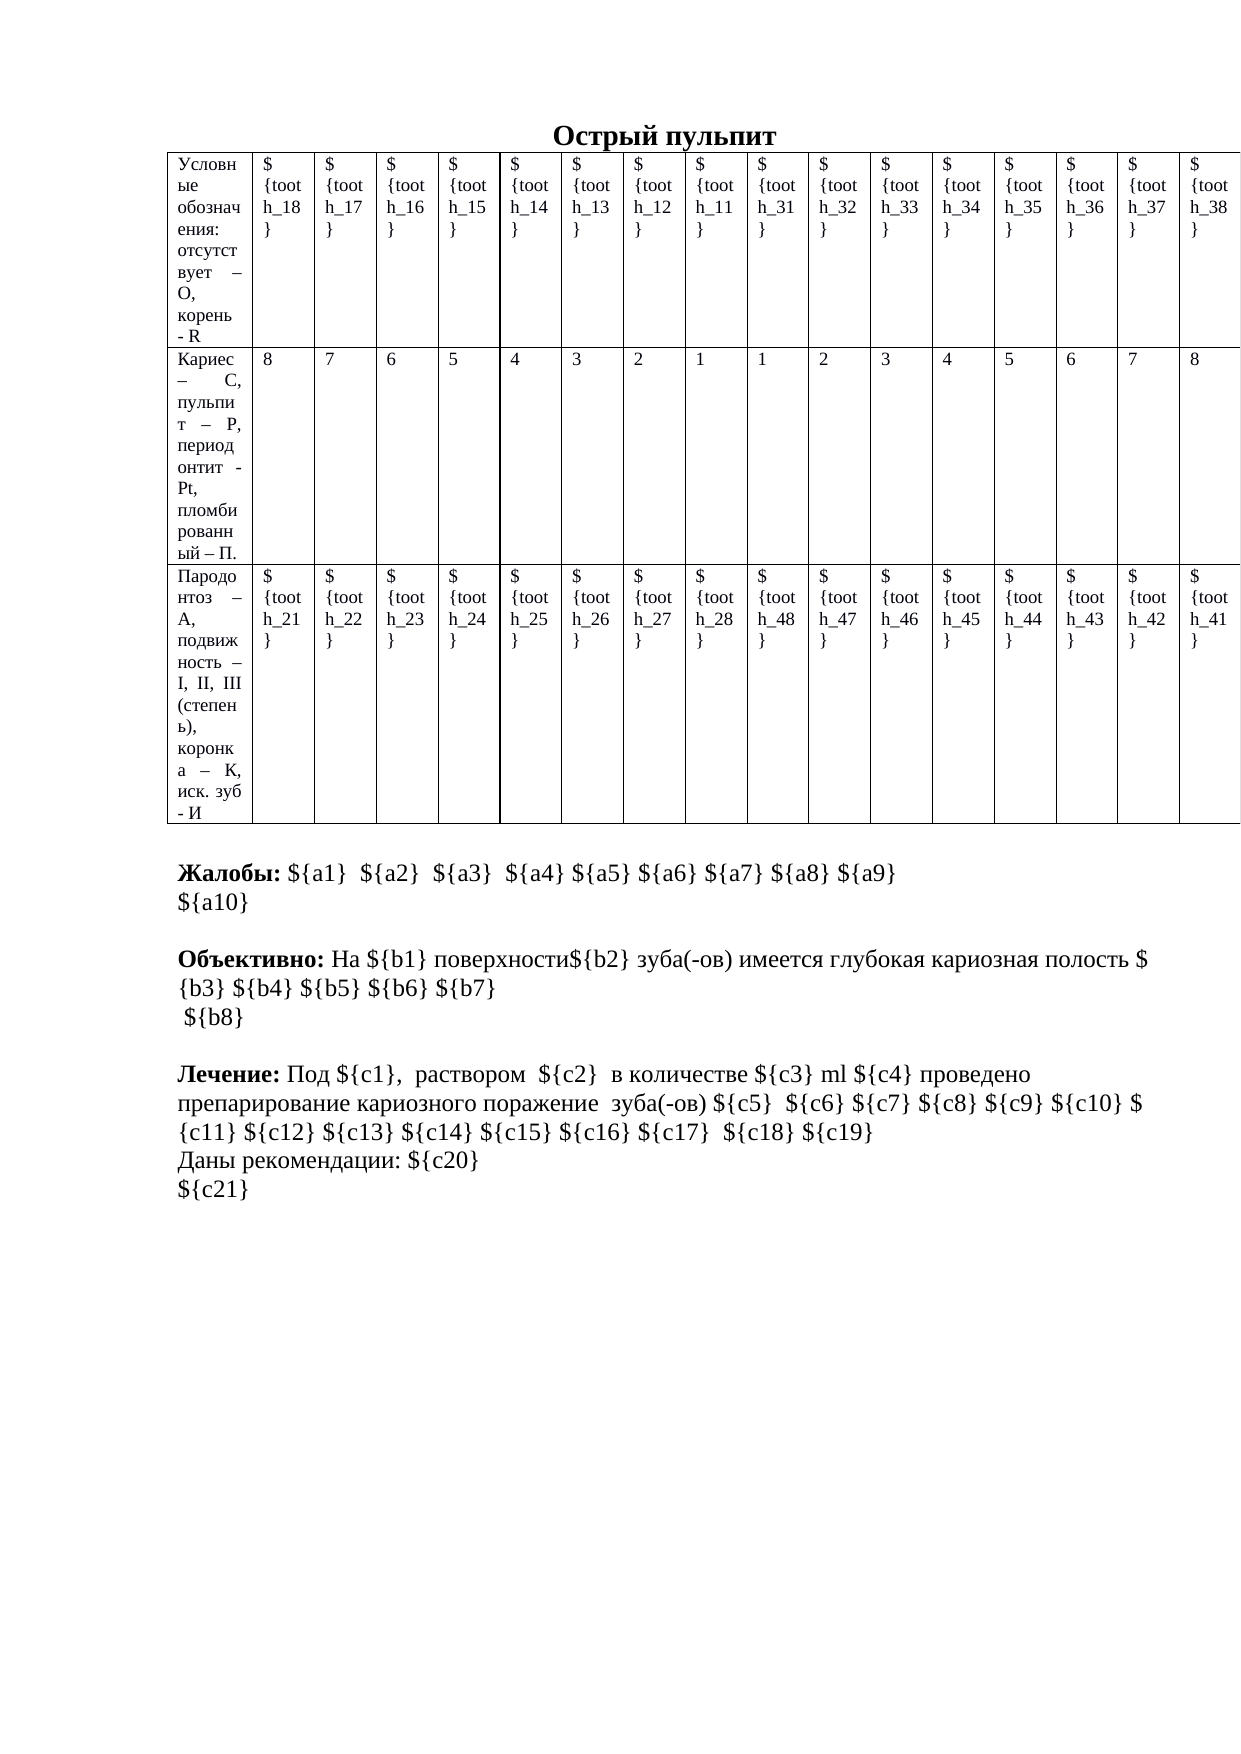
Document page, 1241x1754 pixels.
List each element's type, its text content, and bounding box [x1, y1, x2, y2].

table_cell 3 [871, 348, 932, 563]
table_cell 7 [315, 348, 376, 563]
table_header ${tooth_36} [1057, 153, 1117, 347]
table_cell 8 [253, 348, 314, 563]
table_cell 7 [1118, 348, 1179, 563]
text ${c21} [177, 1174, 1152, 1203]
table_cell ${tooth_41} [1180, 565, 1240, 823]
table_cell ${tooth_27} [624, 565, 685, 823]
table_cell 6 [1057, 348, 1117, 563]
table_header ${tooth_32} [809, 153, 870, 347]
table_header ${tooth_33} [871, 153, 932, 347]
table_header ${tooth_18} [253, 153, 314, 347]
table_cell 5 [995, 348, 1056, 563]
table_cell ${tooth_48} [748, 565, 808, 823]
table_cell ${tooth_26} [562, 565, 623, 823]
table_header ${tooth_14} [501, 153, 561, 347]
table_header ${tooth_38} [1180, 153, 1240, 347]
text ${a10} [177, 887, 1152, 915]
table_header ${tooth_31} [748, 153, 808, 347]
table_header ${tooth_12} [624, 153, 685, 347]
table_cell 1 [748, 348, 808, 563]
table_cell ${tooth_43} [1057, 565, 1117, 823]
table_cell Кариес – С, пульпит – Р, периодонтит - Pt, пломбированный – П. [168, 348, 252, 563]
table_header ${tooth_15} [439, 153, 499, 347]
text Лечение: Под ${c1}, раствором ${c2} в количестве ${c3} ml ${c4} проведено препарирование кариозного поражение зуба(-ов) ${c5} ${c6} ${c7} ${c8} ${c9} ${c10} ${c11} ${c12} ${c13} ${c14} ${c15} ${c16} ${c17} ${c18} ${c19} [177, 1059, 1152, 1145]
table_cell ${tooth_28} [686, 565, 747, 823]
text ${b8} [177, 1002, 1152, 1030]
table_cell 6 [377, 348, 438, 563]
table_cell ${tooth_47} [809, 565, 870, 823]
text Жалобы: ${a1} ${a2} ${a3} ${a4} ${a5} ${a6} ${a7} ${a8} ${a9} [177, 858, 1152, 887]
table_cell 3 [562, 348, 623, 563]
table_header ${tooth_35} [995, 153, 1056, 347]
table_cell ${tooth_23} [377, 565, 438, 823]
table_cell 4 [933, 348, 994, 563]
text Объективно: На ${b1} поверхности${b2} зуба(-ов) имеется глубокая кариозная полость ${b3} ${b4} ${b5} ${b6} ${b7} [177, 944, 1152, 1002]
table_header ${tooth_17} [315, 153, 376, 347]
table_cell 8 [1180, 348, 1240, 563]
table_cell 2 [624, 348, 685, 563]
table_header ${tooth_34} [933, 153, 994, 347]
table_cell ${tooth_24} [439, 565, 499, 823]
table_cell ${tooth_45} [933, 565, 994, 823]
text Даны рекомендации: ${c20} [177, 1145, 1152, 1174]
table_cell ${tooth_46} [871, 565, 932, 823]
table_cell 4 [501, 348, 561, 563]
table_cell ${tooth_21} [253, 565, 314, 823]
table_cell ${tooth_42} [1118, 565, 1179, 823]
table_cell 2 [809, 348, 870, 563]
table_cell 5 [439, 348, 499, 563]
table_header ${tooth_16} [377, 153, 438, 347]
table_header Условные обозначения: отсутствует –О, корень - R [168, 153, 252, 347]
table_cell 1 [686, 348, 747, 563]
table_header ${tooth_11} [686, 153, 747, 347]
text Острый пульпит [177, 118, 1152, 152]
table_header ${tooth_13} [562, 153, 623, 347]
table_cell ${tooth_25} [501, 565, 561, 823]
table_cell ${tooth_44} [995, 565, 1056, 823]
table_cell Пародонтоз – А, подвижность – І, ІІ, ІІІ (степень), коронка – К, иск. зуб - И [168, 565, 252, 823]
table_cell ${tooth_22} [315, 565, 376, 823]
table_header ${tooth_37} [1118, 153, 1179, 347]
